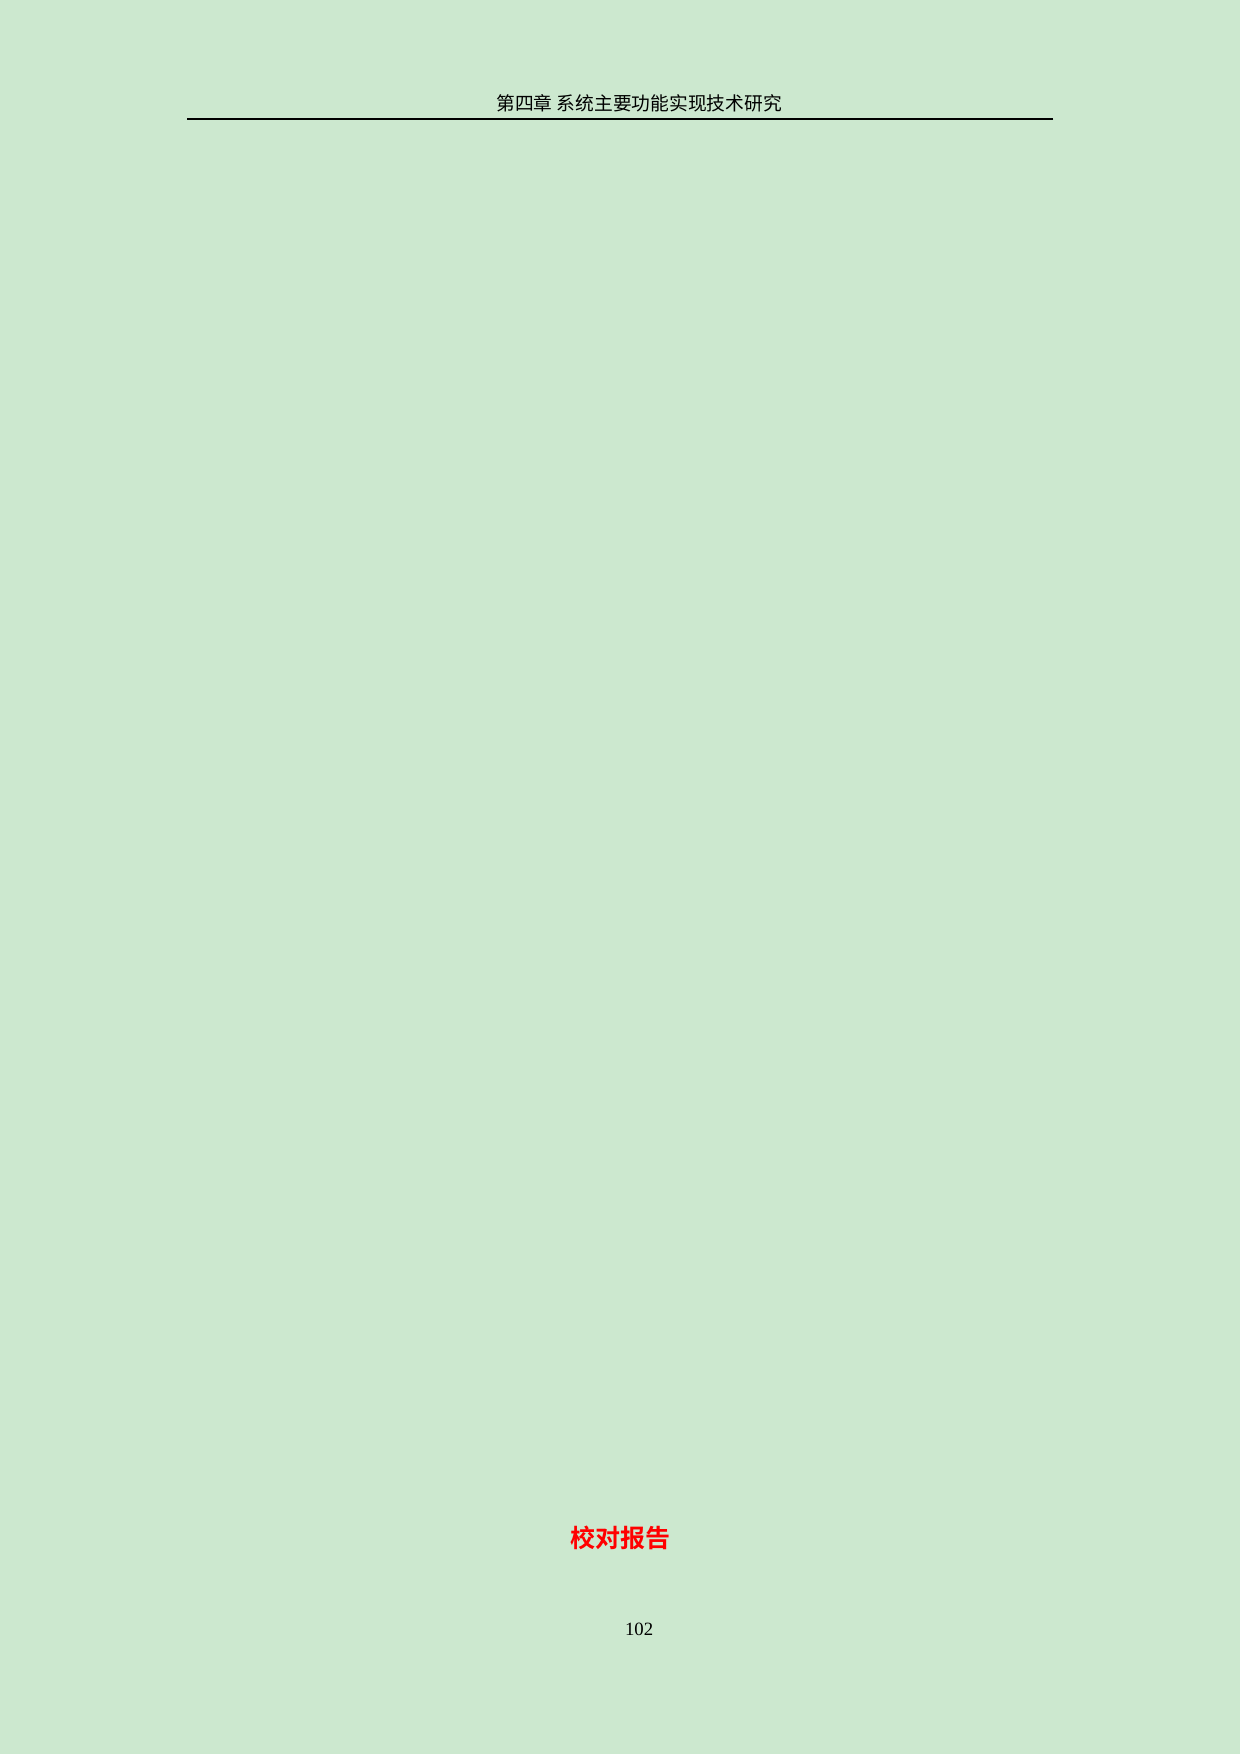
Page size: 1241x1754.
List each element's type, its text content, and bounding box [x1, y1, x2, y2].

text 校对报告 [187, 1503, 1053, 1571]
